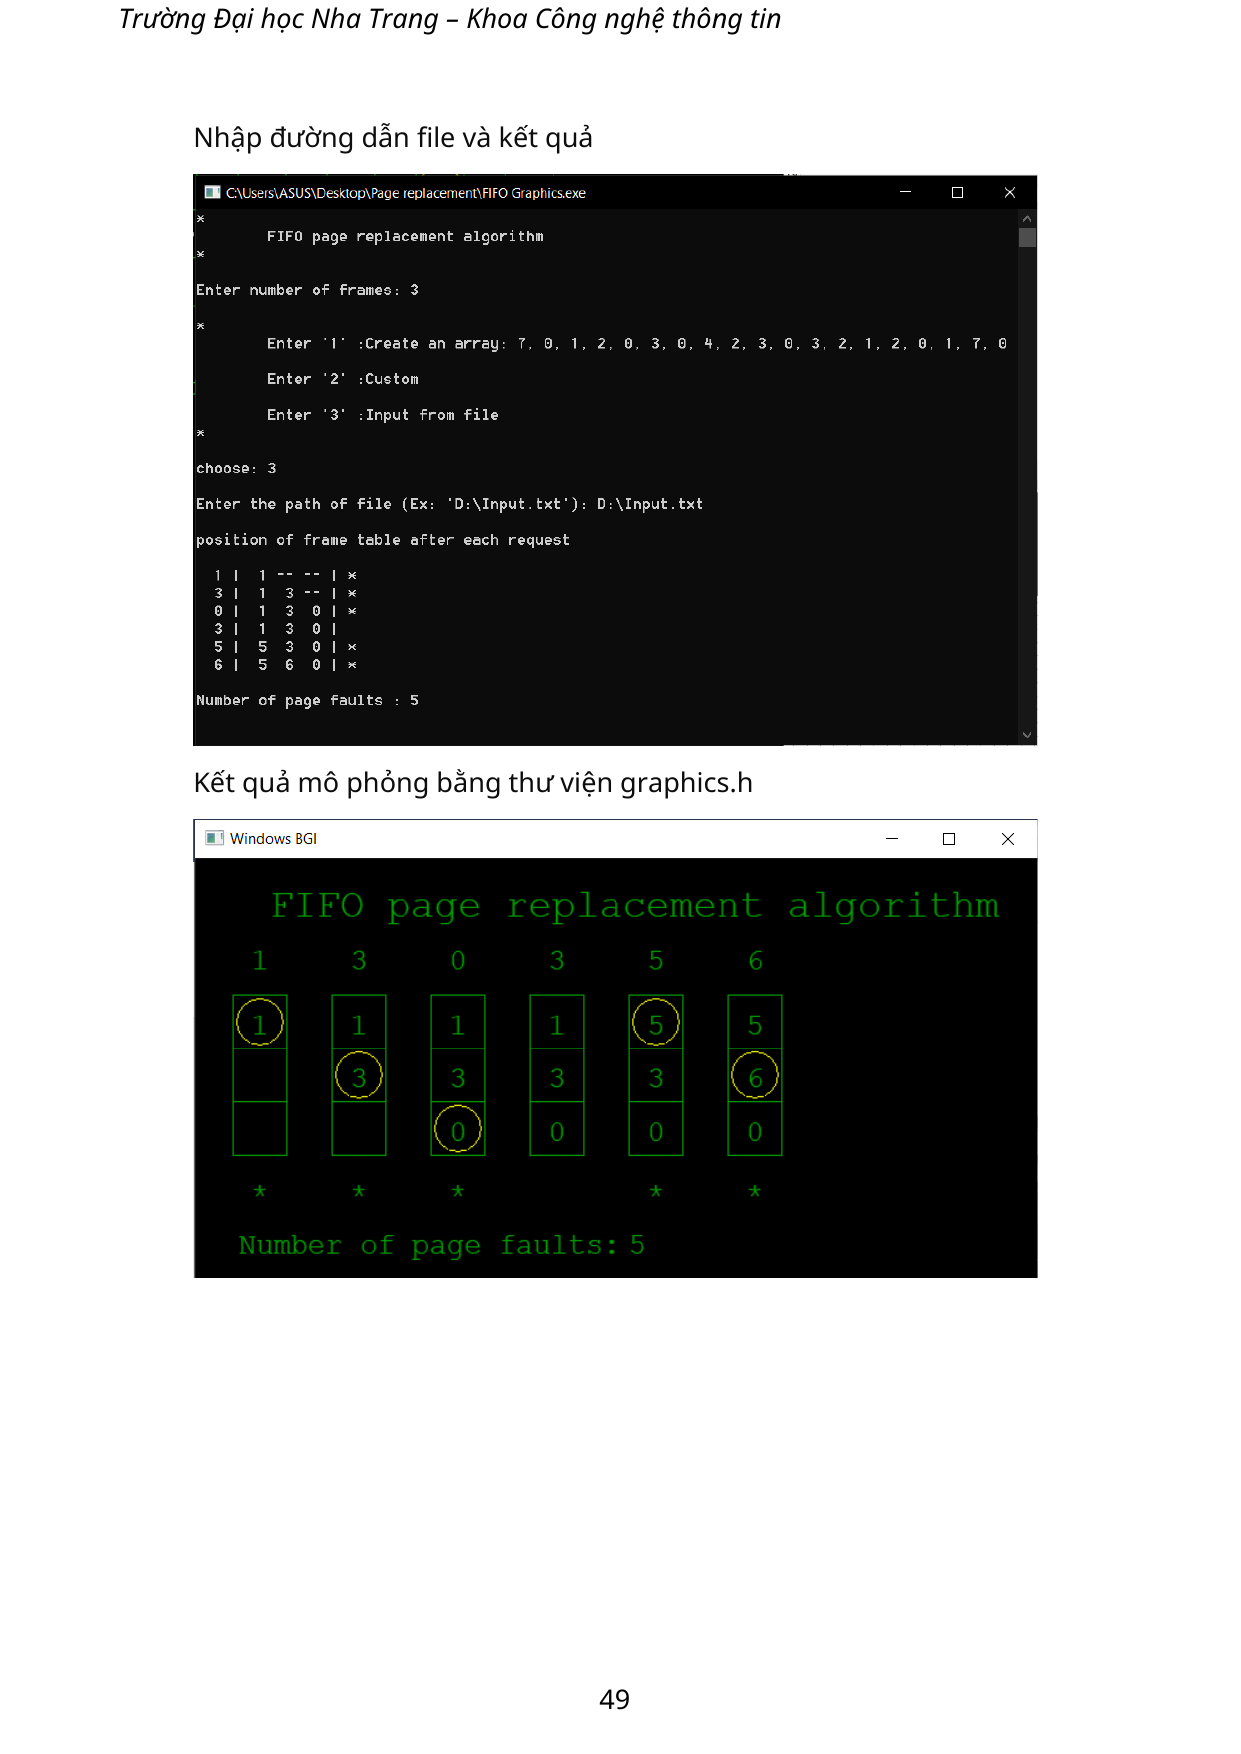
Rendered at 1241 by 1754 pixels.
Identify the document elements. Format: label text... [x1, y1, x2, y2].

text Nhập đường dẫn file và kết quả [118, 118, 1111, 155]
list Kết quả mô phỏng bằng thư viện graphics.h [193, 764, 1117, 801]
picture [193, 174, 1038, 746]
picture [193, 819, 1038, 1278]
